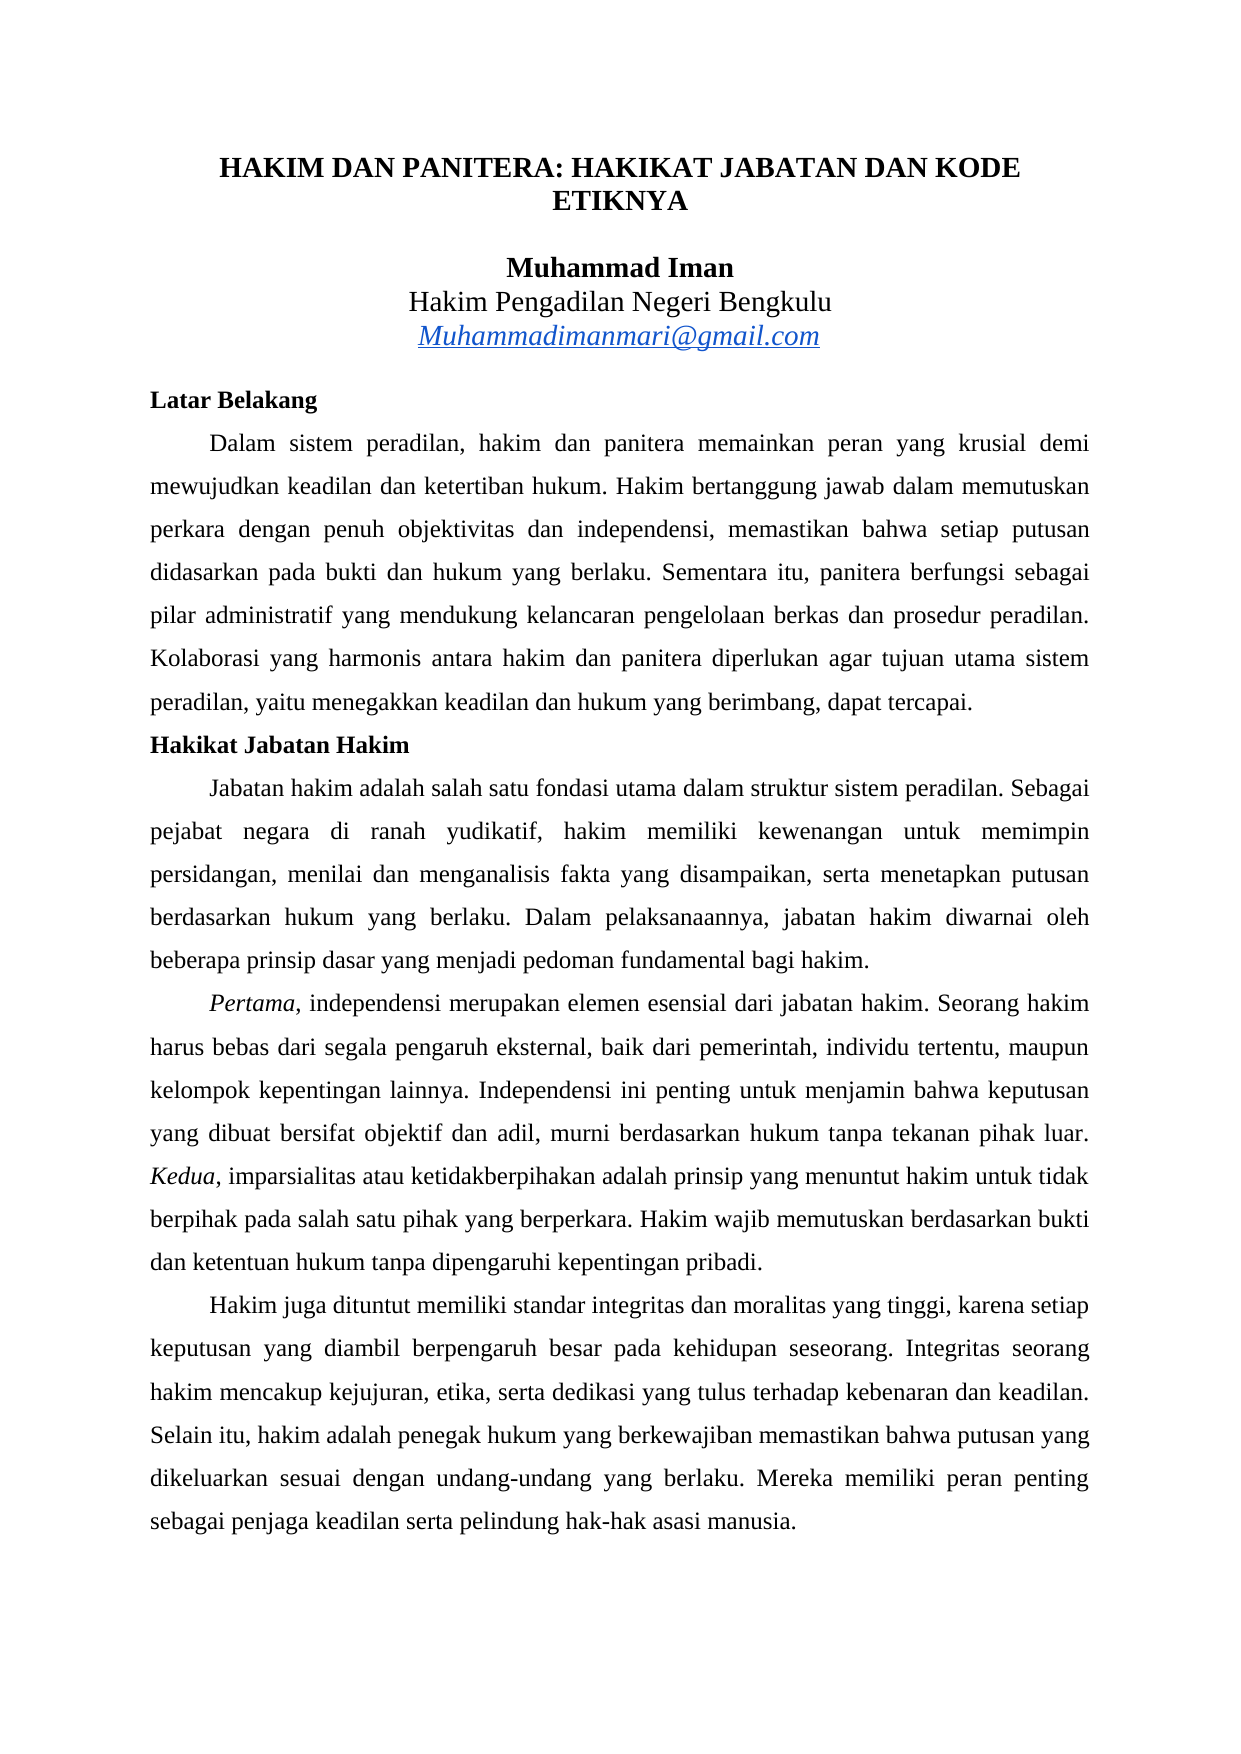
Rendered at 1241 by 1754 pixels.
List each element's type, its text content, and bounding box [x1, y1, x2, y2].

text Hakim juga dituntut memiliki standar integritas dan moralitas yang tinggi, karena setiap keputusan yang diambil berpengaruh besar pada kehidupan seseorang. Integritas seorang hakim mencakup kejujuran, etika, serta dedikasi yang tulus terhadap kebenaran dan keadilan. Selain itu, hakim adalah penegak hukum yang berkewajiban memastikan bahwa putusan yang dikeluarkan sesuai dengan undang-undang yang berlaku. Mereka memiliki peran penting sebagai penjaga keadilan serta pelindung hak-hak asasi manusia. [150, 1290, 1090, 1535]
text Dalam sistem peradilan, hakim dan panitera memainkan peran yang krusial demi mewujudkan keadilan dan ketertiban hukum. Hakim bertanggung jawab dalam memutuskan perkara dengan penuh objektivitas dan independensi, memastikan bahwa setiap putusan didasarkan pada bukti dan hukum yang berlaku. Sementara itu, panitera berfungsi sebagai pilar administratif yang mendukung kelancaran pengelolaan berkas dan prosedur peradilan. Kolaborasi yang harmonis antara hakim dan panitera diperlukan agar tujuan utama sistem peradilan, yaitu menegakkan keadilan dan hukum yang berimbang, dapat tercapai. [150, 428, 1090, 715]
text Muhammadimanmari@gmail.com [150, 318, 1090, 351]
text Pertama, independensi merupakan elemen esensial dari jabatan hakim. Seorang hakim harus bebas dari segala pengaruh eksternal, baik dari pemerintah, individu tertentu, maupun kelompok kepentingan lainnya. Independensi ini penting untuk menjamin bahwa keputusan yang dibuat bersifat objektif dan adil, murni berdasarkan hukum tanpa tekanan pihak luar. Kedua, imparsialitas atau ketidakberpihakan adalah prinsip yang menuntut hakim untuk tidak berpihak pada salah satu pihak yang berperkara. Hakim wajib memutuskan berdasarkan bukti dan ketentuan hukum tanpa dipengaruhi kepentingan pribadi. [150, 988, 1090, 1276]
text Latar Belakang [150, 385, 1090, 413]
text Hakikat Jabatan Hakim [150, 730, 1090, 758]
text HAKIM DAN PANITERA: HAKIKAT JABATAN DAN KODE ETIKNYA [150, 150, 1090, 217]
text Jabatan hakim adalah salah satu fondasi utama dalam struktur sistem peradilan. Sebagai pejabat negara di ranah yudikatif, hakim memiliki kewenangan untuk memimpin persidangan, menilai dan menganalisis fakta yang disampaikan, serta menetapkan putusan berdasarkan hukum yang berlaku. Dalam pelaksanaannya, jabatan hakim diwarnai oleh beberapa prinsip dasar yang menjadi pedoman fundamental bagi hakim. [150, 773, 1090, 974]
text Hakim Pengadilan Negeri Bengkulu [150, 284, 1090, 318]
text Muhammad Iman [150, 251, 1090, 284]
